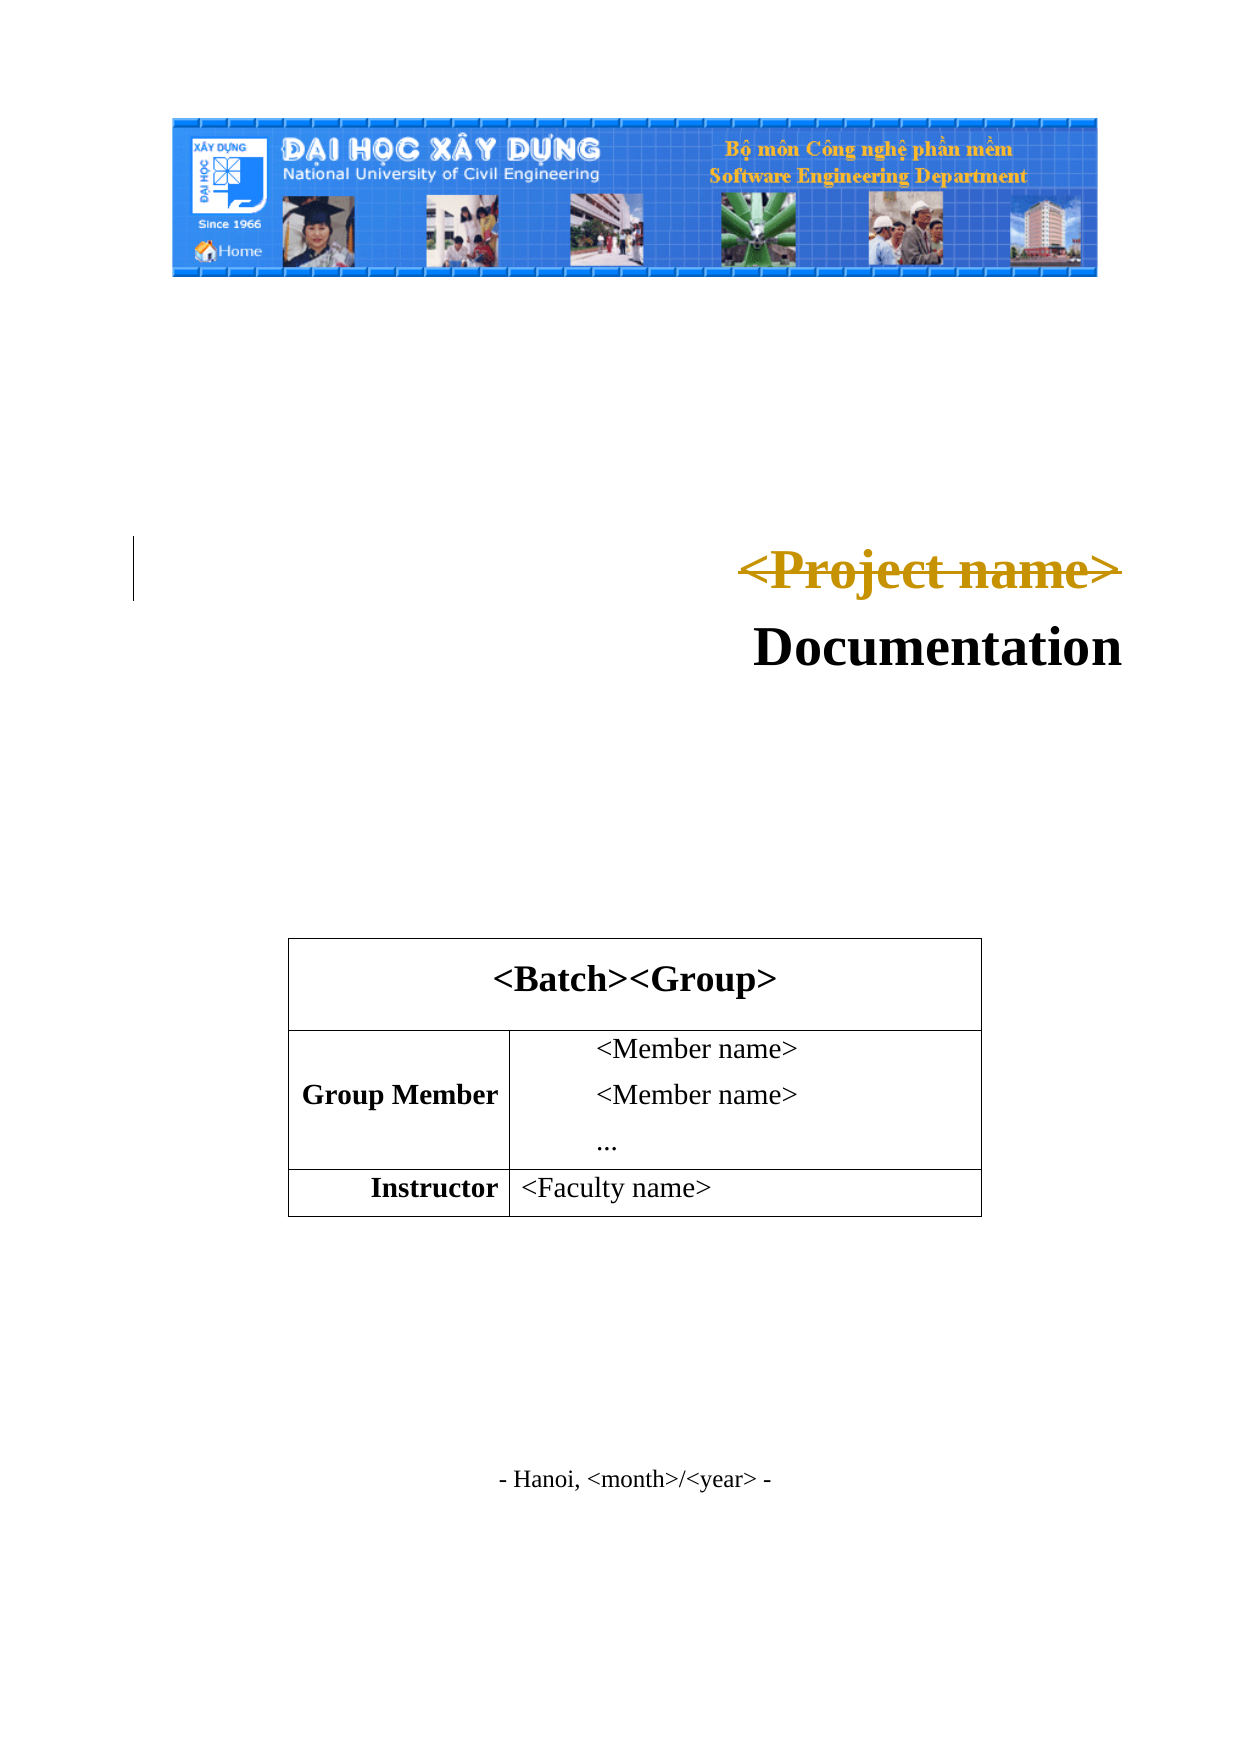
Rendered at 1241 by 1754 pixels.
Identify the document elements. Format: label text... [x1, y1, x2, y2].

table_header <Batch><Group> [289, 939, 981, 1030]
table_cell Group Member [289, 1031, 509, 1169]
text Documentation [148, 613, 1122, 678]
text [148, 1464, 1122, 1493]
table_cell <Faculty name> [510, 1170, 981, 1216]
table_cell <Member name> <Member name> ... [510, 1031, 981, 1169]
table_cell Instructor [289, 1170, 509, 1216]
picture [172, 118, 1098, 277]
